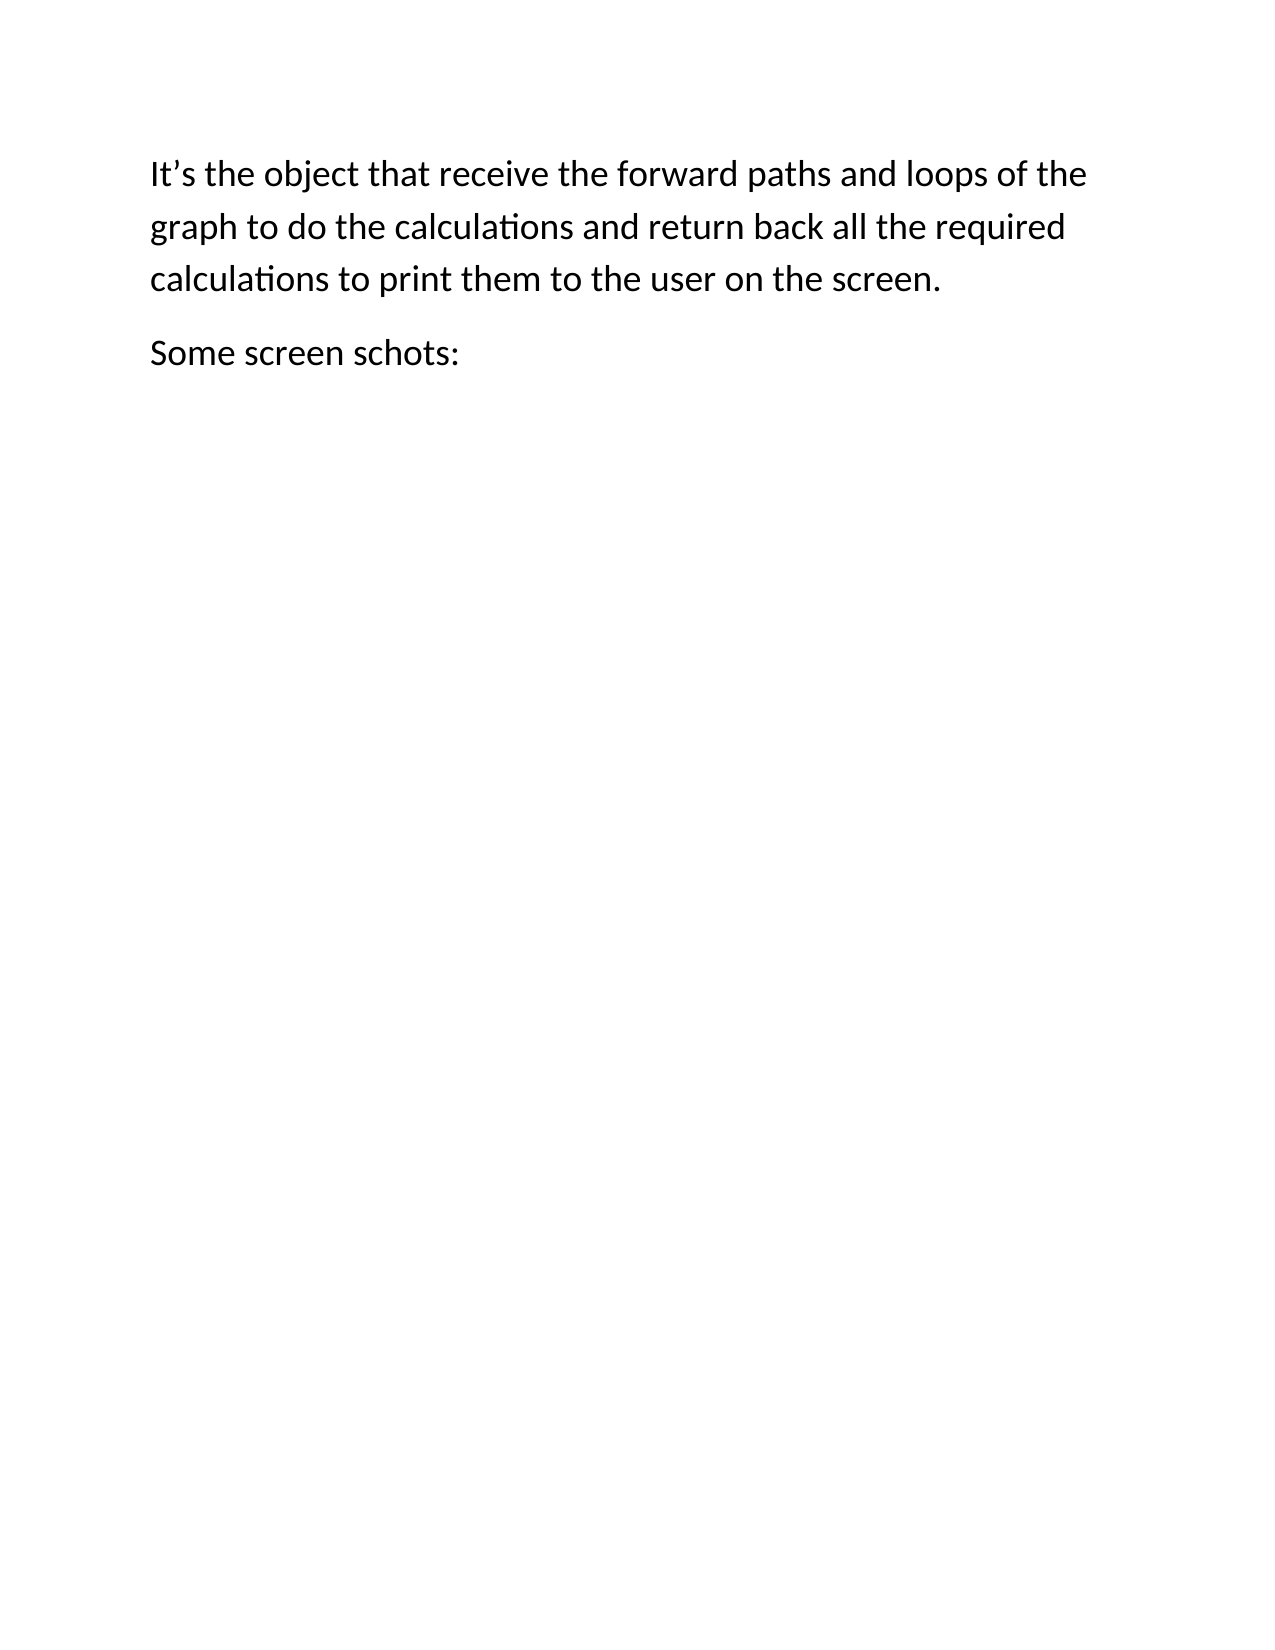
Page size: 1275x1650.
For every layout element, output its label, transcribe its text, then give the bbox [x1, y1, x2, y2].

text Some screen schots: [150, 329, 1125, 375]
text It’s the object that receive the forward paths and loops of the graph to do the calculations and return back all the required calculations to print them to the user on the screen. [150, 150, 1125, 301]
